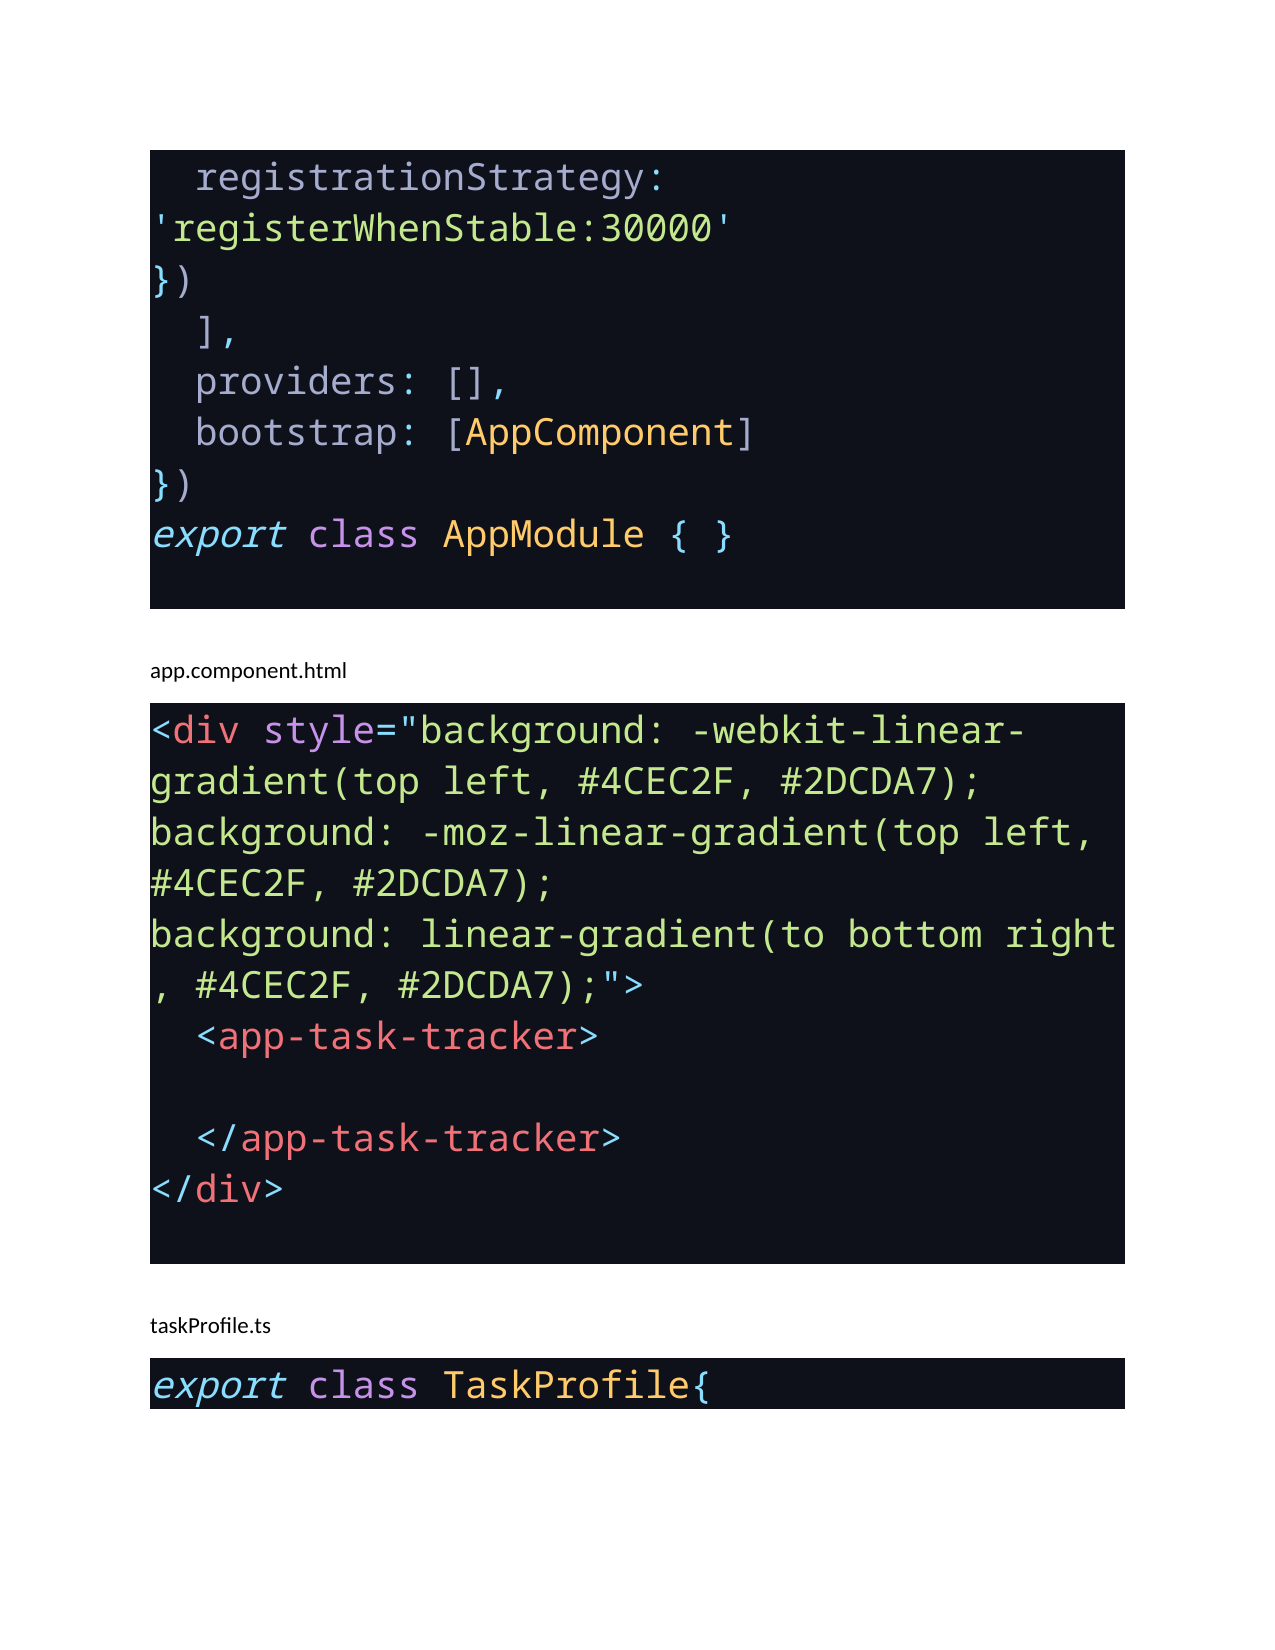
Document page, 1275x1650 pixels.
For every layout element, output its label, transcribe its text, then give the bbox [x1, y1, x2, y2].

text export class AppModule { } [150, 507, 1125, 558]
text providers: [], [150, 354, 1125, 405]
text background: linear-gradient(to bottom right, #4CEC2F, #2DCDA7);"> [150, 907, 1125, 1009]
text ], [150, 303, 1125, 354]
text export class TaskProfile{ [150, 1358, 1125, 1409]
text <div style="background: -webkit-linear-gradient(top left, #4CEC2F, #2DCDA7); [150, 703, 1125, 805]
text bootstrap: [AppComponent] [150, 405, 1125, 456]
text }) [150, 252, 1125, 303]
text }) [150, 456, 1125, 507]
text </app-task-tracker> [150, 1111, 1125, 1162]
text background: -moz-linear-gradient(top left, #4CEC2F, #2DCDA7); [150, 805, 1125, 907]
text <app-task-tracker> [150, 1009, 1125, 1060]
text taskProfile.ts [150, 1311, 1125, 1339]
text app.component.html [150, 656, 1125, 684]
text registrationStrategy: 'registerWhenStable:30000' [150, 150, 1125, 252]
text </div> [150, 1162, 1125, 1213]
